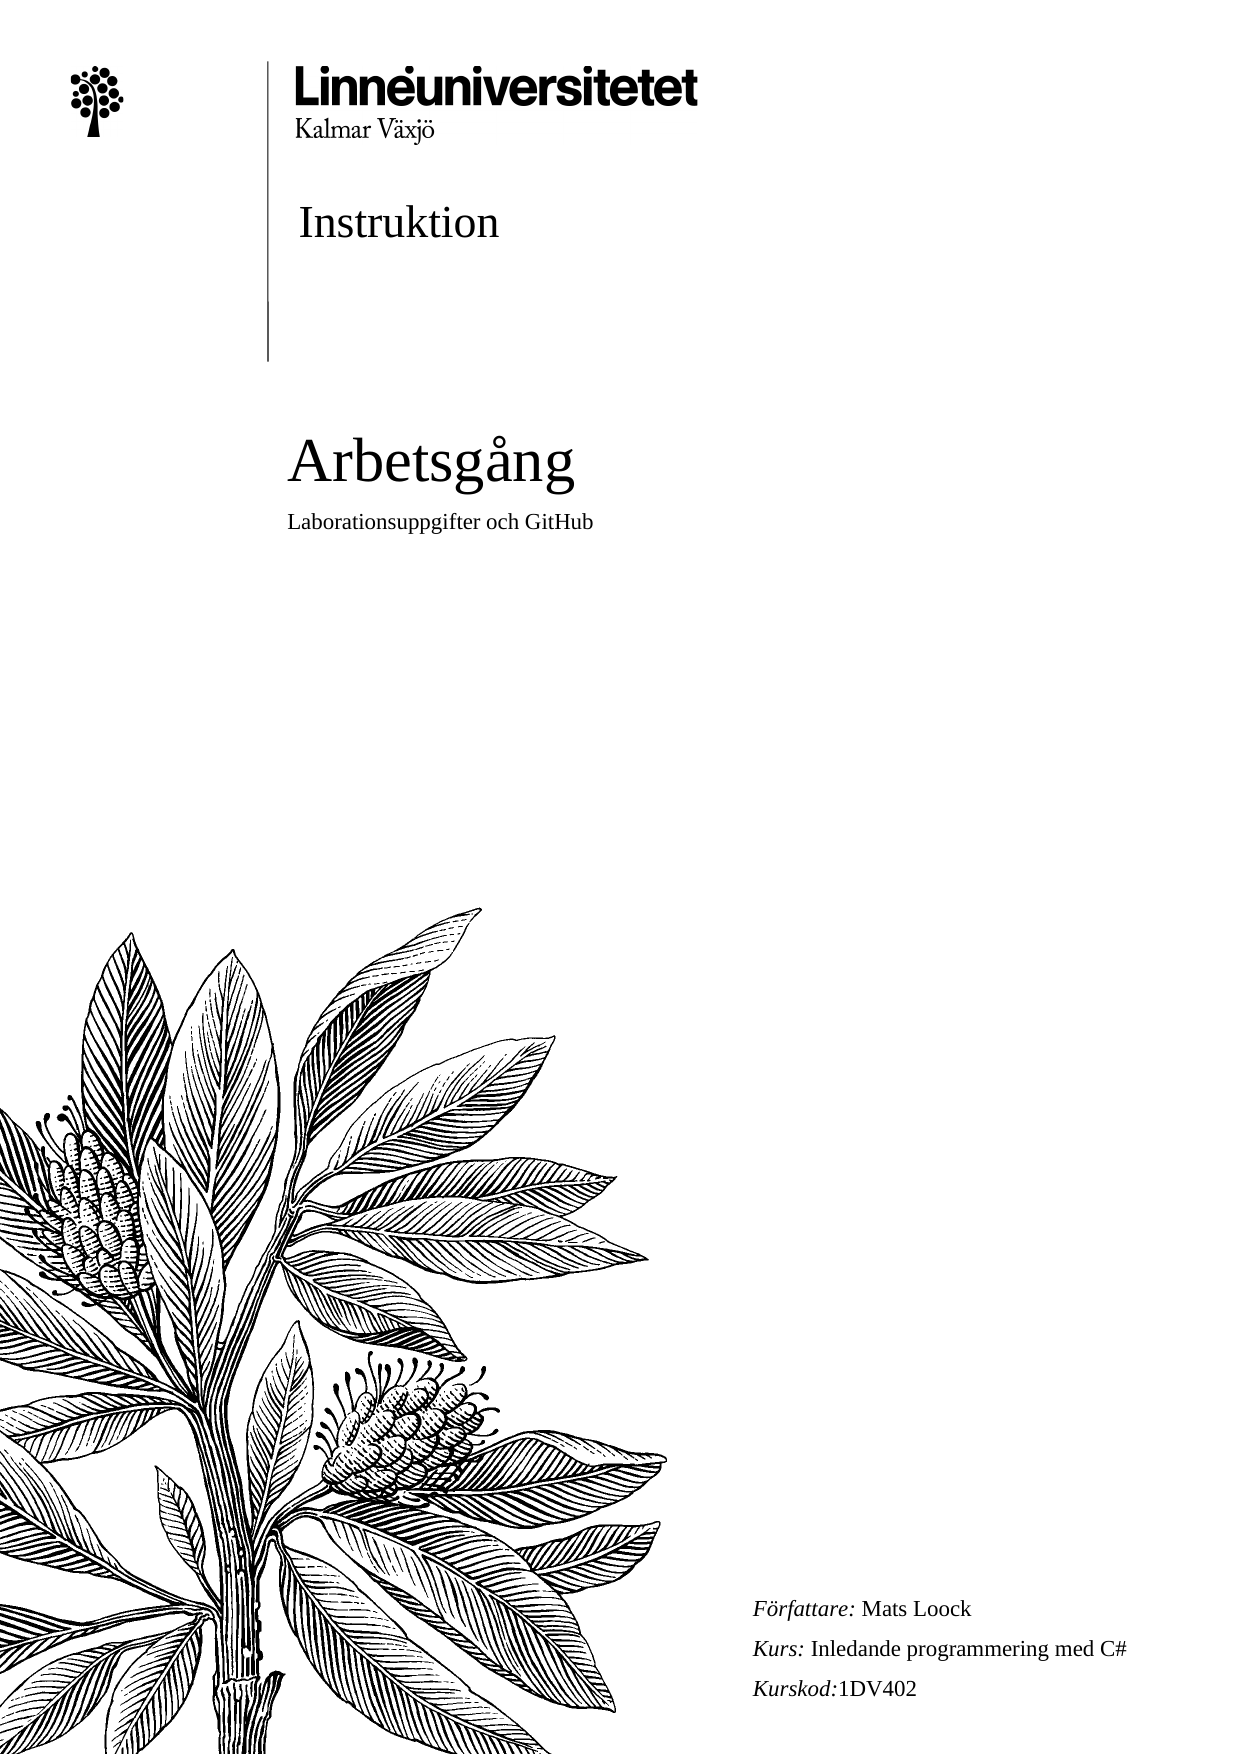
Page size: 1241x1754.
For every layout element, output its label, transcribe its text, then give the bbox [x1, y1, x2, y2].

picture [70, 66, 124, 137]
picture [295, 66, 698, 145]
text Arbetsgång [287, 423, 1067, 495]
picture [0, 906, 671, 1754]
table_header Instruktion [287, 195, 1090, 423]
table_header Författare: Mats Loock Kurs: Inledande programmering med C# Kurskod:1DV402 [729, 1595, 1201, 1713]
text Laborationsuppgifter och GitHub [287, 508, 1067, 535]
